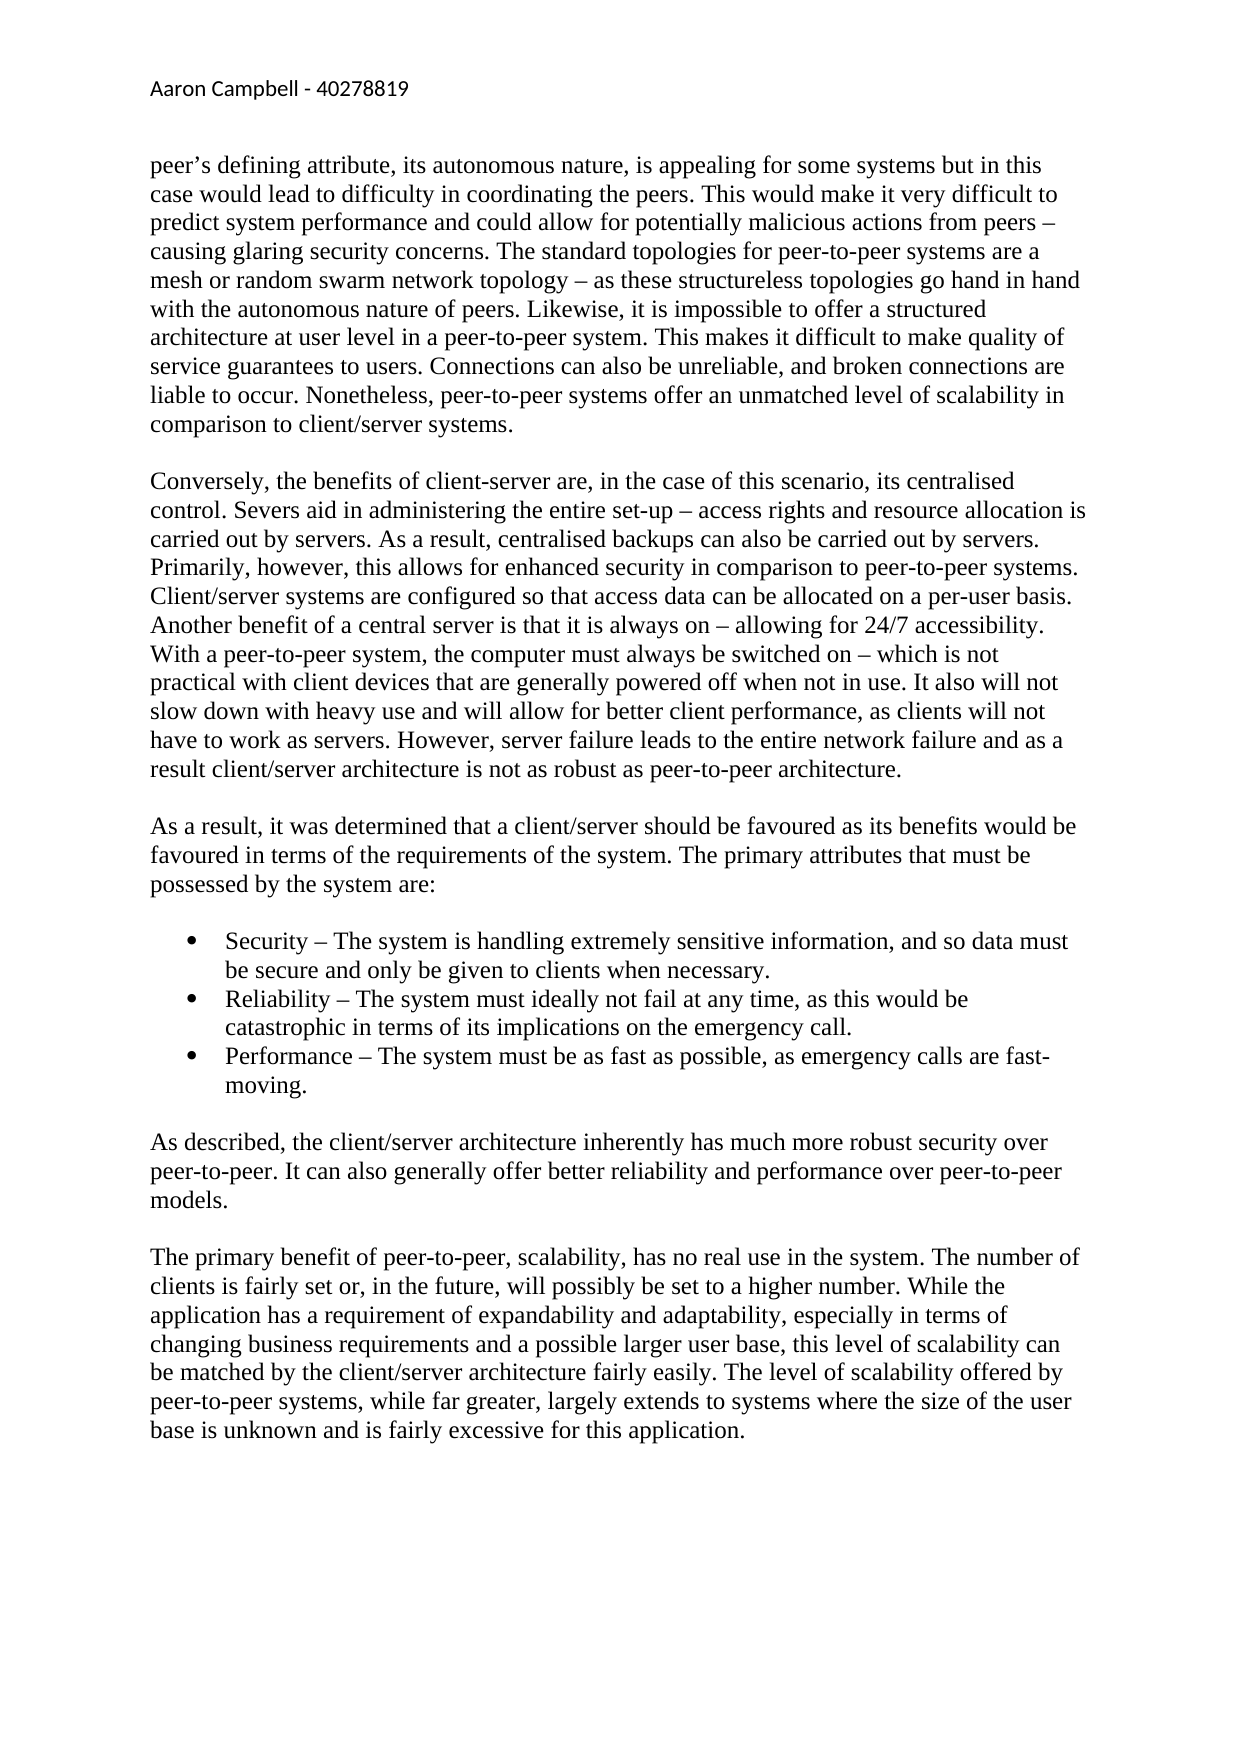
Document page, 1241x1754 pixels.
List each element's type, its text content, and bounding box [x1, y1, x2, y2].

text As a result, it was determined that a client/server should be favoured as its benefits would be favoured in terms of the requirements of the system. The primary attributes that must be possessed by the system are: [150, 811, 1090, 897]
list Security – The system is handling extremely sensitive information, and so data must be secure and only be given to clients when necessary. [187, 926, 1090, 984]
text As described, the client/server architecture inherently has much more robust security over peer-to-peer. It can also generally offer better reliability and performance over peer-to-peer models. [150, 1127, 1090, 1214]
list Performance – The system must be as fast as possible, as emergency calls are fast-moving. [187, 1041, 1090, 1099]
text The primary benefit of peer-to-peer, scalability, has no real use in the system. The number of clients is fairly set or, in the future, will possibly be set to a higher number. While the application has a requirement of expandability and adaptability, especially in terms of changing business requirements and a possible larger user base, this level of scalability can be matched by the client/server architecture fairly easily. The level of scalability offered by peer-to-peer systems, while far greater, largely extends to systems where the size of the user base is unknown and is fairly excessive for this application. [150, 1242, 1090, 1444]
list Reliability – The system must ideally not fail at any time, as this would be catastrophic in terms of its implications on the emergency call. [187, 984, 1090, 1041]
text Conversely, the benefits of client-server are, in the case of this scenario, its centralised control. Severs aid in administering the entire set-up – access rights and resource allocation is carried out by servers. As a result, centralised backups can also be carried out by servers. Primarily, however, this allows for enhanced security in comparison to peer-to-peer systems. Client/server systems are configured so that access data can be allocated on a per-user basis. Another benefit of a central server is that it is always on – allowing for 24/7 accessibility. With a peer-to-peer system, the computer must always be switched on – which is not practical with client devices that are generally powered off when not in use. It also will not slow down with heavy use and will allow for better client performance, as clients will not have to work as servers. However, server failure leads to the entire network failure and as a result client/server architecture is not as robust as peer-to-peer architecture. [150, 466, 1090, 782]
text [150, 150, 1090, 437]
